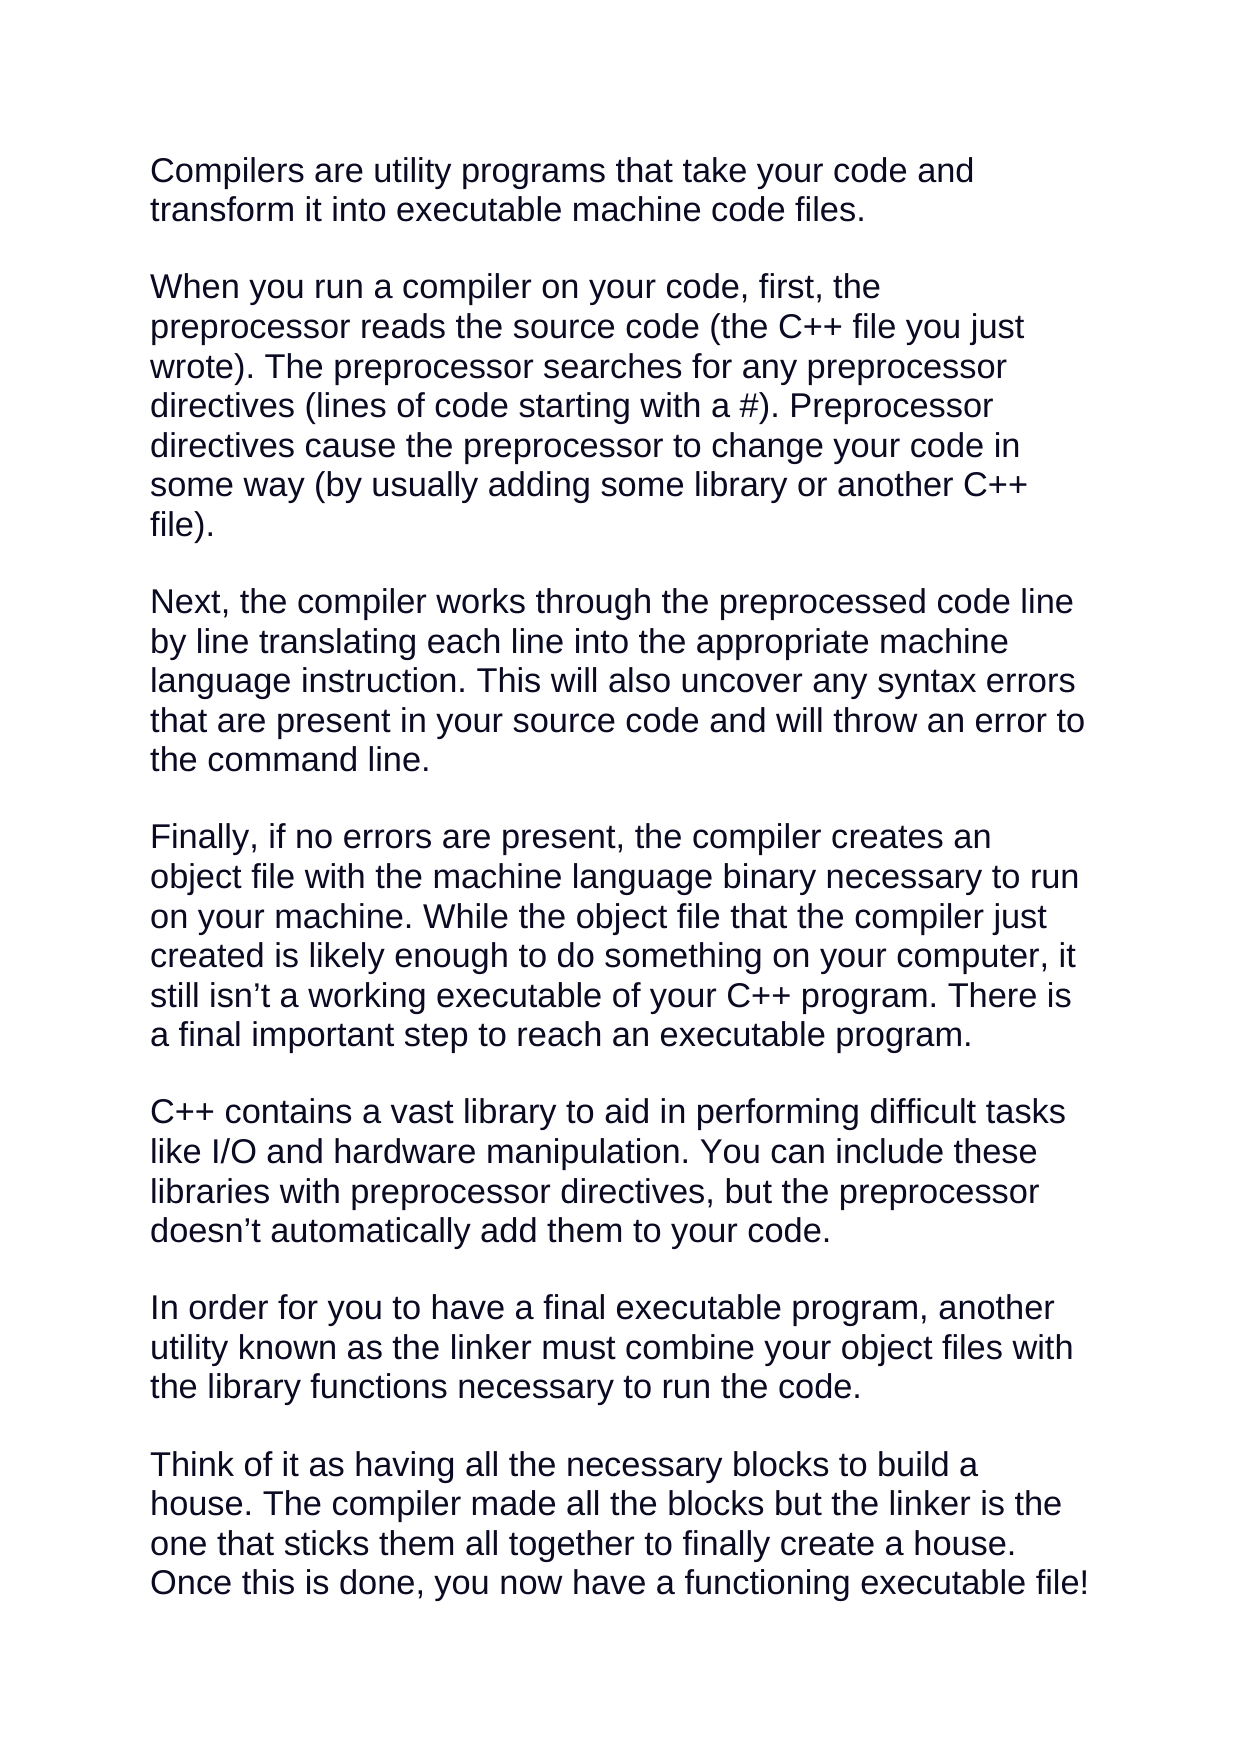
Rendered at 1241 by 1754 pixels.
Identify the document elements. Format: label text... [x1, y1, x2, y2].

text Think of it as having all the necessary blocks to build a house. The compiler made all the blocks but the linker is the one that sticks them all together to finally create a house. Once this is done, you now have a functioning executable file! [150, 1444, 1090, 1602]
text Compilers are utility programs that take your code and transform it into executable machine code files. [150, 150, 1090, 229]
text C++ contains a vast library to aid in performing difficult tasks like I/O and hardware manipulation. You can include these libraries with preprocessor directives, but the preprocessor doesn’t automatically add them to your code. [150, 1092, 1090, 1250]
text In order for you to have a final executable program, another utility known as the linker must combine your object files with the library functions necessary to run the code. [150, 1287, 1090, 1406]
text Finally, if no errors are present, the compiler creates an object file with the machine language binary necessary to run on your machine. While the object file that the compiler just created is likely enough to do something on your computer, it still isn’t a working executable of your C++ program. There is a final important step to reach an executable program. [150, 817, 1090, 1054]
text Next, the compiler works through the preprocessed code line by line translating each line into the appropriate machine language instruction. This will also uncover any syntax errors that are present in your source code and will throw an error to the command line. [150, 581, 1090, 779]
text When you run a compiler on your code, first, the preprocessor reads the source code (the C++ file you just wrote). The preprocessor searches for any preprocessor directives (lines of code starting with a #). Preprocessor directives cause the preprocessor to change your code in some way (by usually adding some library or another C++ file). [150, 267, 1090, 544]
